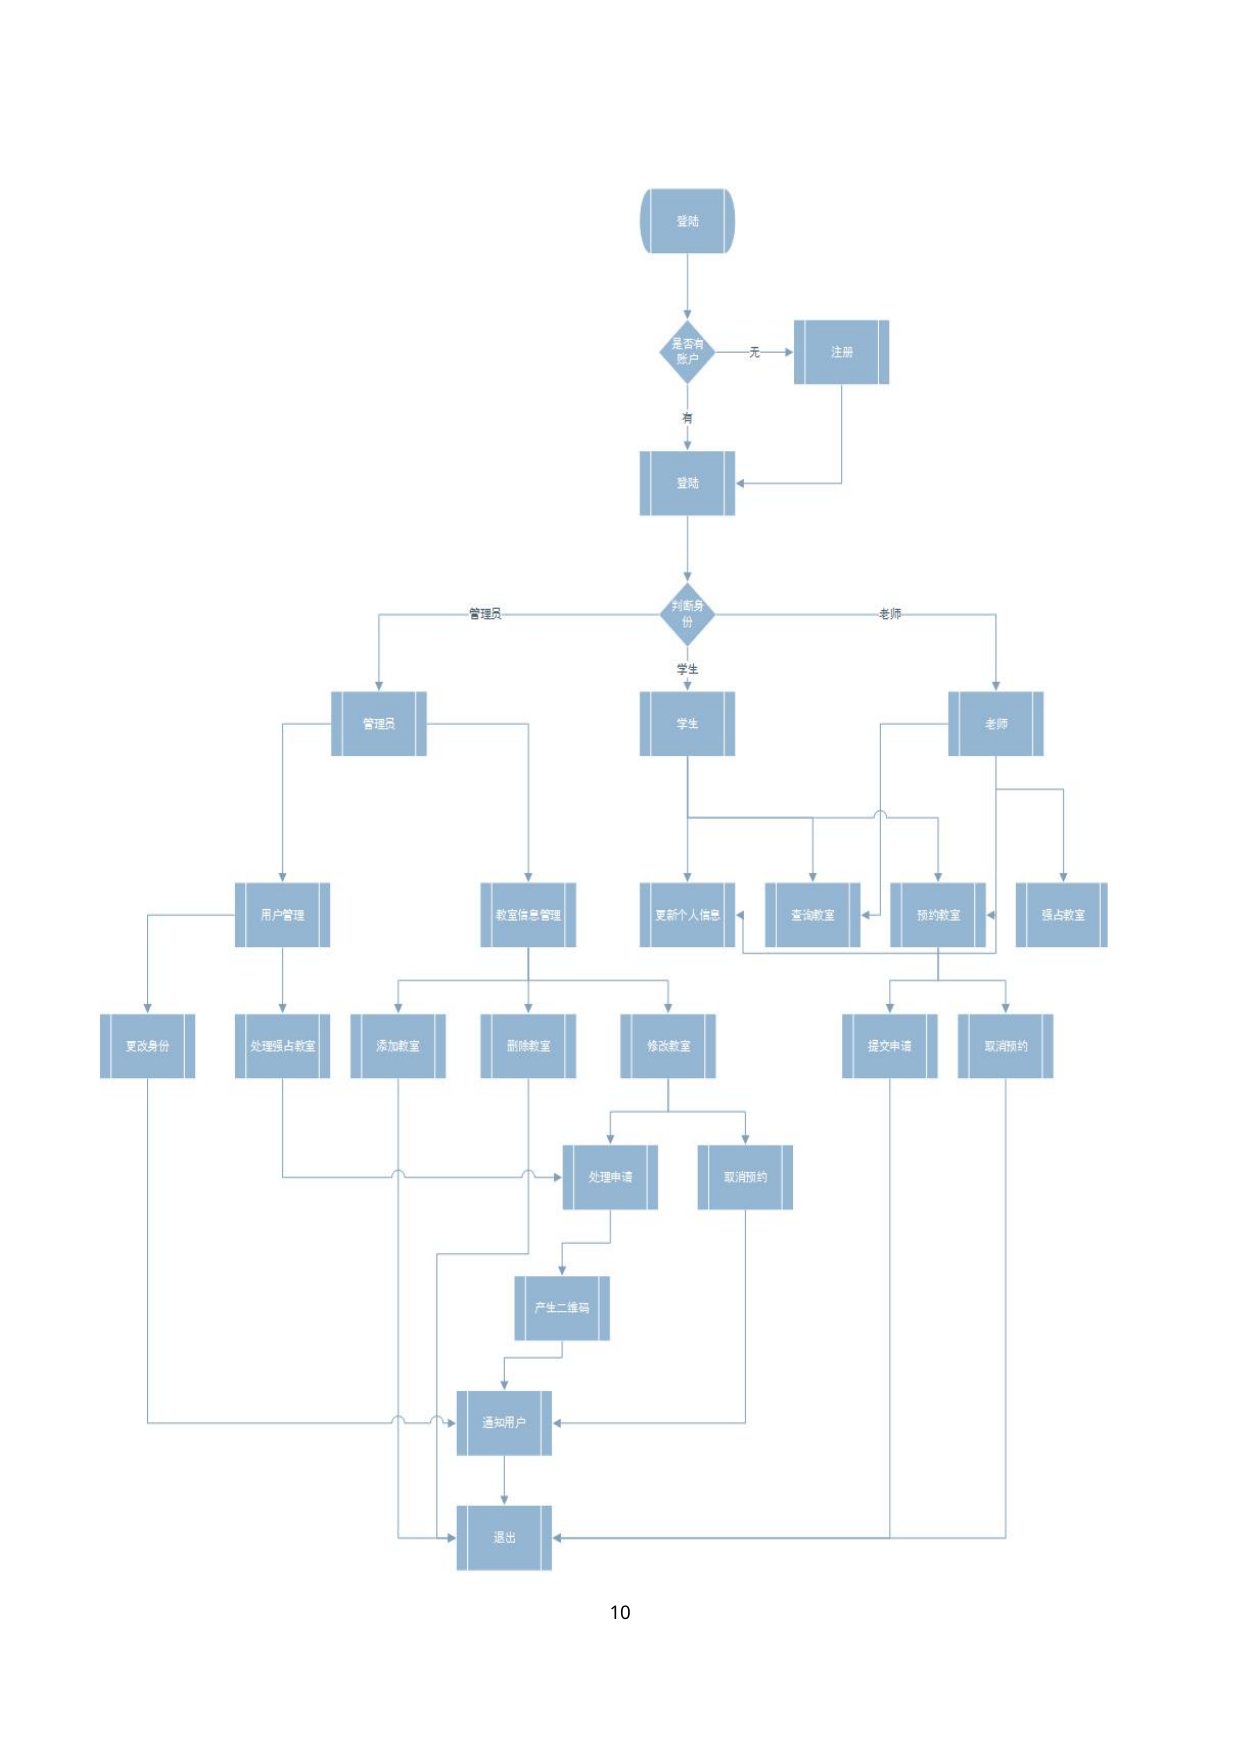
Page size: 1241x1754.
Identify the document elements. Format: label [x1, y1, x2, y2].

picture [98, 186, 1107, 1570]
